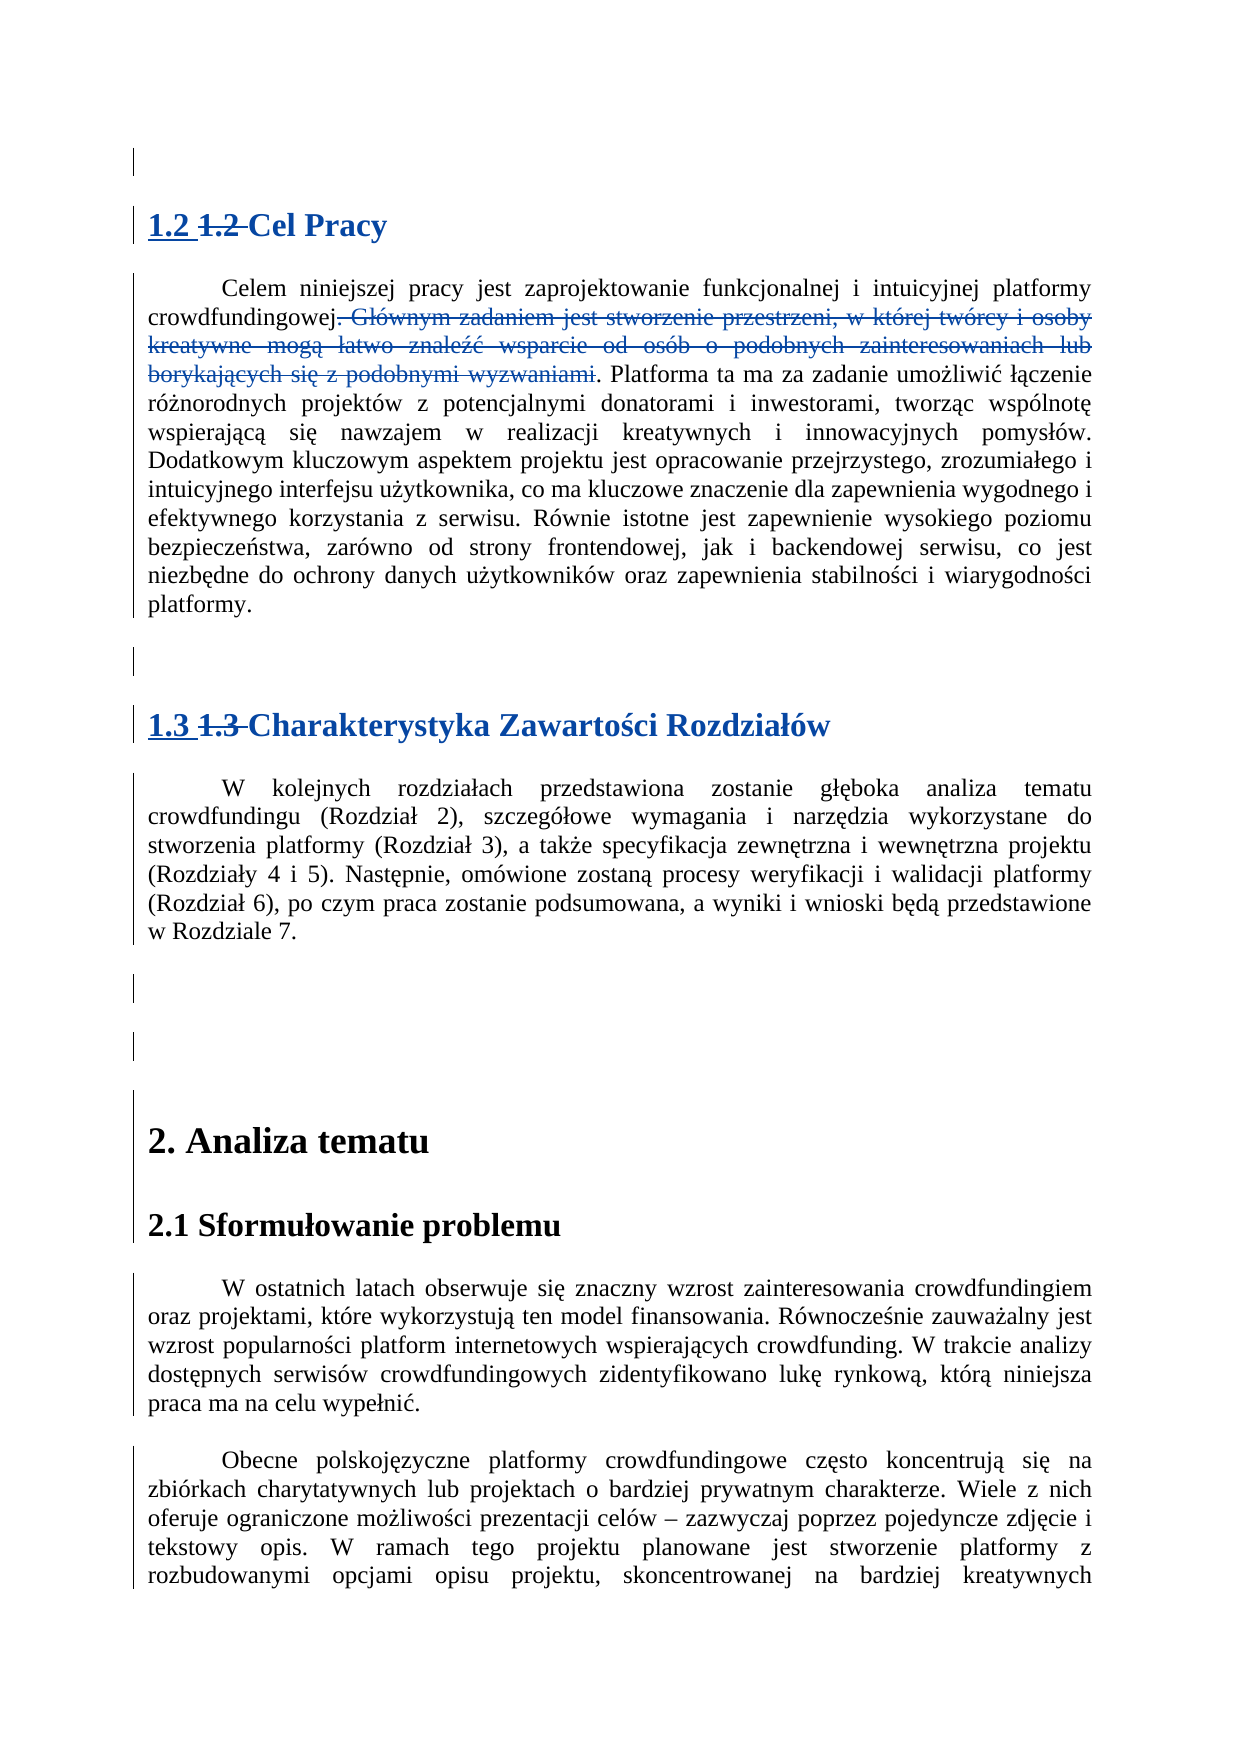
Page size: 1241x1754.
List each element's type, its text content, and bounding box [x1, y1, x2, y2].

text Celem niniejszej pracy jest zaprojektowanie funkcjonalnej i intuicyjnej platformy crowdfundingowej. Platforma ta ma za zadanie umożliwić łączenie różnorodnych projektów z potencjalnymi donatorami i inwestorami, tworząc wspólnotę wspierającą się nawzajem w realizacji kreatywnych i innowacyjnych pomysłów. Dodatkowym kluczowym aspektem projektu jest opracowanie przejrzystego, zrozumiałego i intuicyjnego interfejsu użytkownika, co ma kluczowe znaczenie dla zapewnienia wygodnego i efektywnego korzystania z serwisu. Równie istotne jest zapewnienie wysokiego poziomu bezpieczeństwa, zarówno od strony frontendowej, jak i backendowej serwisu, co jest niezbędne do ochrony danych użytkowników oraz zapewnienia stabilności i wiarygodności platformy. [148, 273, 1093, 618]
text W kolejnych rozdziałach przedstawiona zostanie głęboka analiza tematu crowdfundingu (Rozdział 2), szczegółowe wymagania i narzędzia wykorzystane do stworzenia platformy (Rozdział 3), a także specyfikacja zewnętrzna i wewnętrzna projektu (Rozdziały 4 i 5). Następnie, omówione zostaną procesy weryfikacji i walidacji platformy (Rozdział 6), po czym praca zostanie podsumowana, a wyniki i wnioski będą przedstawione w Rozdziale 7. [148, 773, 1093, 945]
text Charakterystyka Zawartości Rozdziałów [148, 705, 1093, 743]
text 2. Analiza tematu [148, 1119, 1093, 1162]
text 2.1 Sformułowanie problemu [148, 1205, 1093, 1243]
text W ostatnich latach obserwuje się znaczny wzrost zainteresowania crowdfundingiem oraz projektami, które wykorzystują ten model finansowania. Równocześnie zauważalny jest wzrost popularności platform internetowych wspierających crowdfunding. W trakcie analizy dostępnych serwisów crowdfundingowych zidentyfikowano lukę rynkową, którą niniejsza praca ma na celu wypełnić. [148, 1273, 1093, 1416]
text Cel Pracy [148, 206, 1093, 244]
